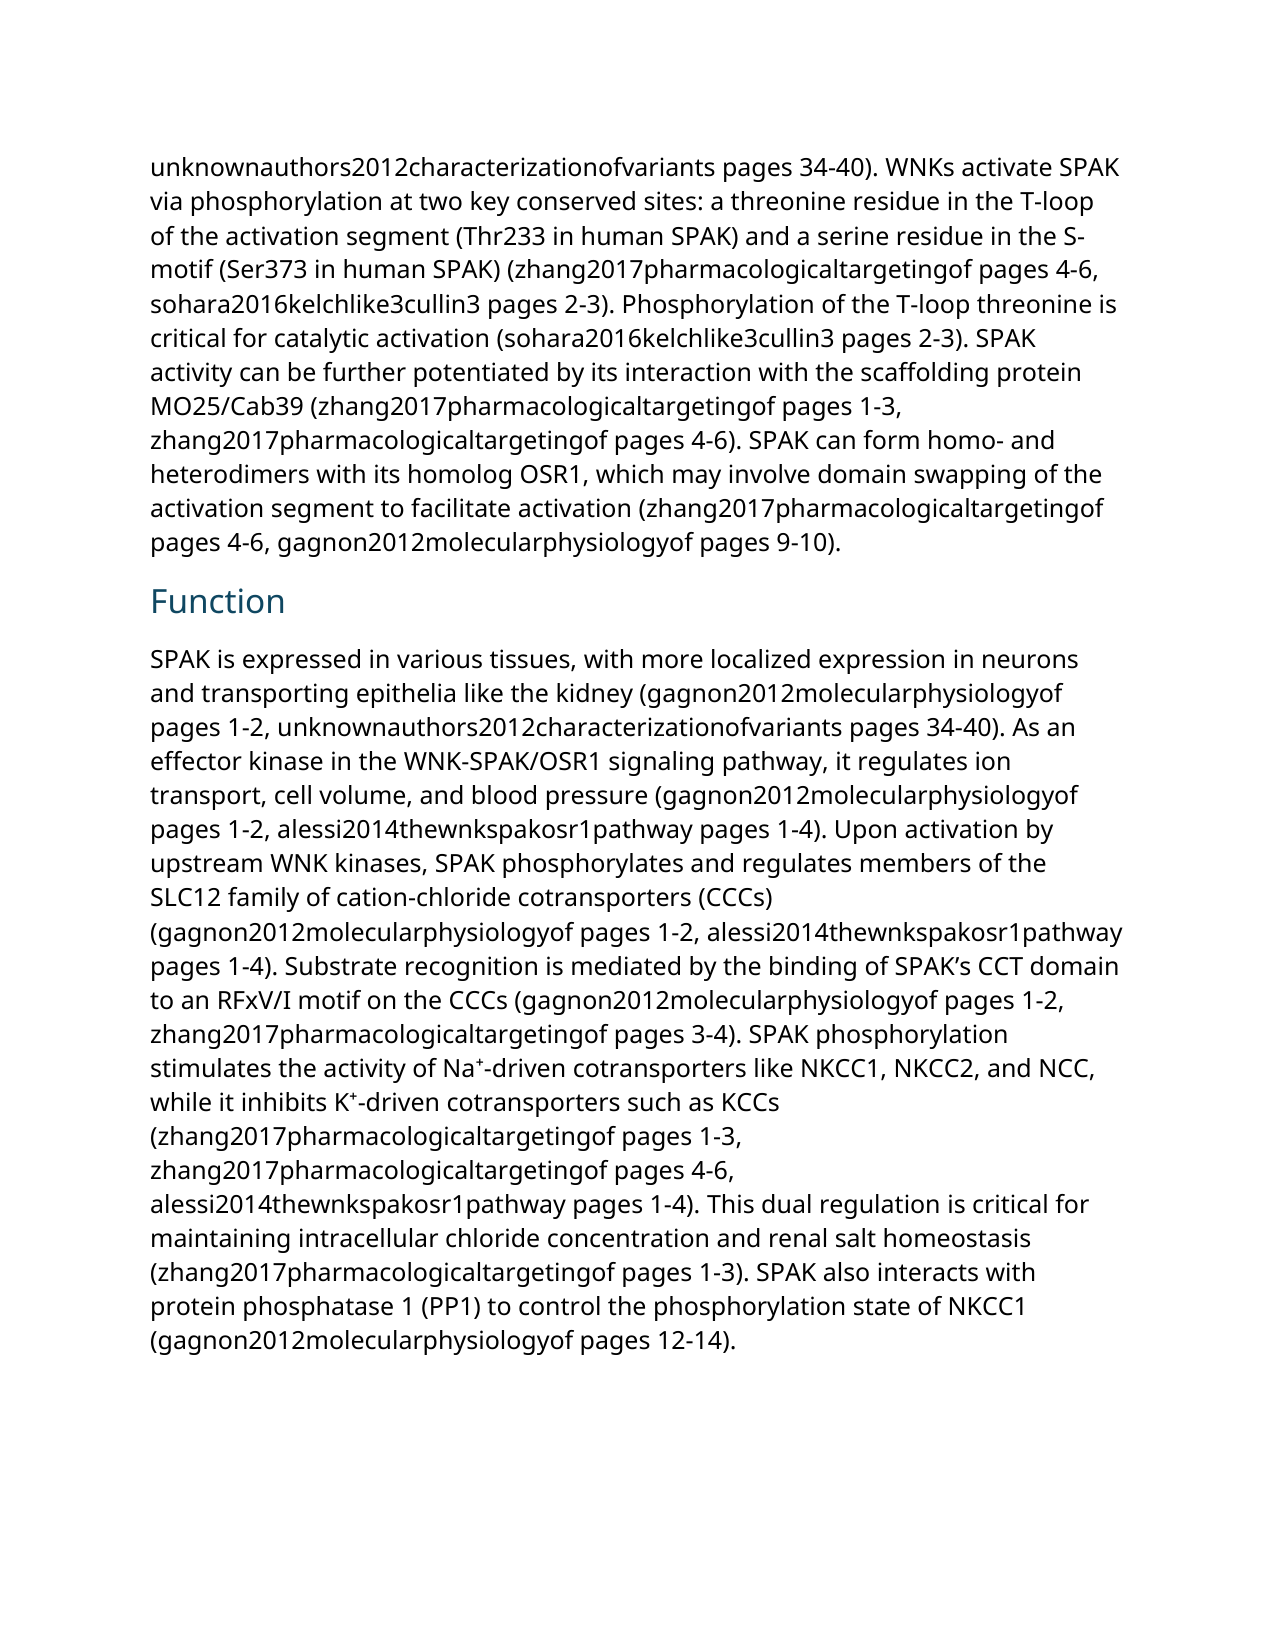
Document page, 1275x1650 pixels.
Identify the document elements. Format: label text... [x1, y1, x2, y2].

text SPAK is expressed in various tissues, with more localized expression in neurons and transporting epithelia like the kidney (gagnon2012molecularphysiologyof pages 1-2, unknownauthors2012characterizationofvariants pages 34-40). As an effector kinase in the WNK-SPAK/OSR1 signaling pathway, it regulates ion transport, cell volume, and blood pressure (gagnon2012molecularphysiologyof pages 1-2, alessi2014thewnkspakosr1pathway pages 1-4). Upon activation by upstream WNK kinases, SPAK phosphorylates and regulates members of the SLC12 family of cation-chloride cotransporters (CCCs) (gagnon2012molecularphysiologyof pages 1-2, alessi2014thewnkspakosr1pathway pages 1-4). Substrate recognition is mediated by the binding of SPAK’s CCT domain to an RFxV/I motif on the CCCs (gagnon2012molecularphysiologyof pages 1-2, zhang2017pharmacologicaltargetingof pages 3-4). SPAK phosphorylation stimulates the activity of Na⁺-driven cotransporters like NKCC1, NKCC2, and NCC, while it inhibits K⁺-driven cotransporters such as KCCs (zhang2017pharmacologicaltargetingof pages 1-3, zhang2017pharmacologicaltargetingof pages 4-6, alessi2014thewnkspakosr1pathway pages 1-4). This dual regulation is critical for maintaining intracellular chloride concentration and renal salt homeostasis (zhang2017pharmacologicaltargetingof pages 1-3). SPAK also interacts with protein phosphatase 1 (PP1) to control the phosphorylation state of NKCC1 (gagnon2012molecularphysiologyof pages 12-14). [150, 642, 1125, 1357]
subtitle Function [150, 577, 1125, 623]
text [150, 150, 1125, 559]
